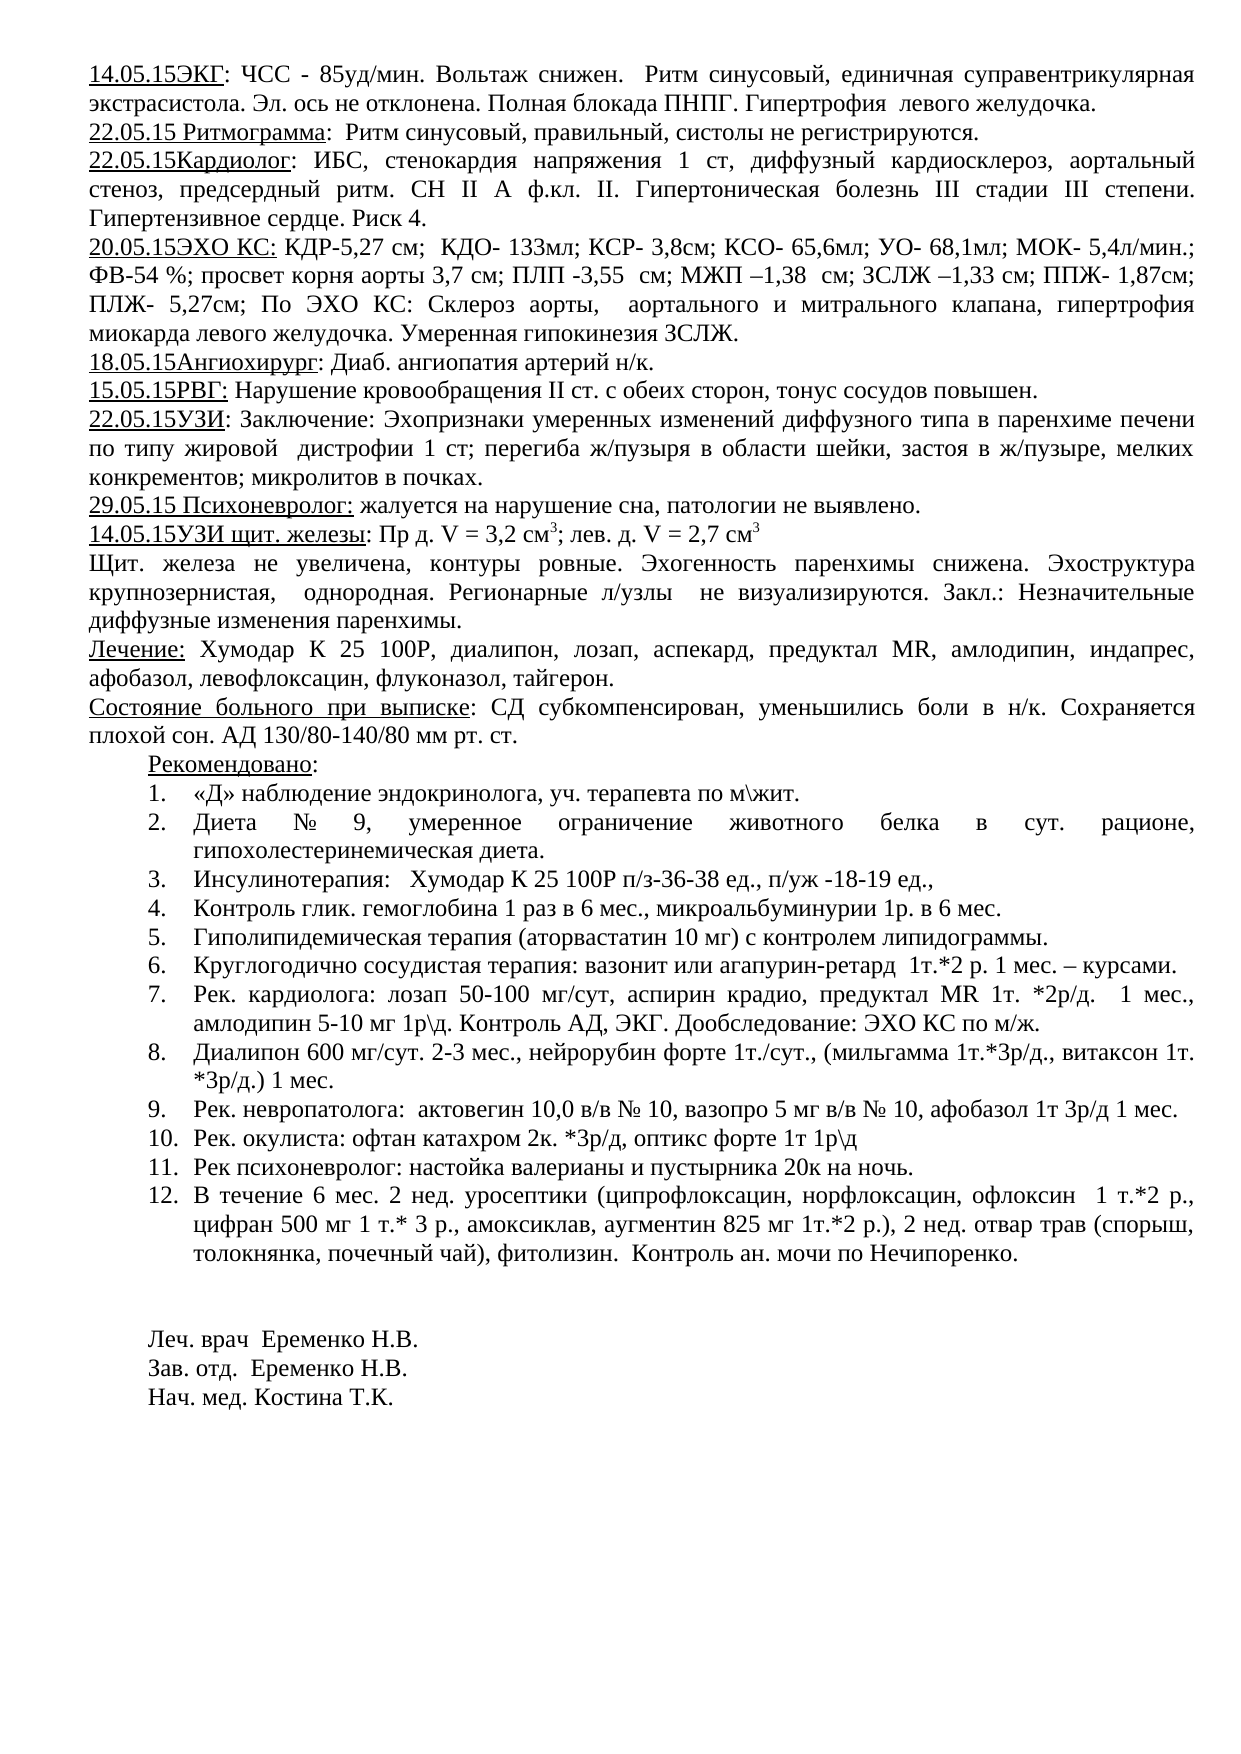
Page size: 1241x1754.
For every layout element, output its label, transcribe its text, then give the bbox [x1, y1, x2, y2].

list Гиполипидемическая терапия (аторвастатин 10 мг) с контролем липидограммы. [148, 922, 1196, 950]
text Лечение: Хумодар К 25 100Р, диалипон, лозап, аспекард, предуктал MR, амлодипин, индапрес, афобазол, левофлоксацин, флуконазол, тайгерон. [89, 634, 1196, 692]
subtitle Леч. врач Еременко Н.В. [148, 1324, 1196, 1353]
list Рек психоневролог: настойка валерианы и пустырника 20к на ночь. [148, 1152, 1196, 1180]
text 22.05.15УЗИ: Заключение: Эхопризнаки умеренных изменений диффузного типа в паренхиме печени по типу жировой дистрофии 1 ст; перегиба ж/пузыря в области шейки, застоя в ж/пузыре, мелких конкрементов; микролитов в почках. [89, 404, 1196, 490]
text Нач. мед. Костина Т.К. [148, 1382, 1196, 1410]
text 15.05.15РВГ: Нарушение кровообращения II ст. с обеих сторон, тонус сосудов повышен. [89, 375, 1196, 404]
text 14.05.15УЗИ щит. железы: Пр д. V = 3,2 см3; лев. д. V = 2,7 см3 [89, 519, 1196, 548]
list Диета № 9, умеренное ограничение животного белка в сут. рационе, гипохолестеринемическая диета. [148, 807, 1196, 864]
text 14.05.15ЭКГ: ЧСС - 85уд/мин. Вольтаж снижен. Ритм синусовый, единичная суправентрикулярная экстрасистола. Эл. ось не отклонена. Полная блокада ПНПГ. Гипертрофия левого желудочка. [89, 59, 1196, 117]
list В течение 6 мес. 2 нед. уросептики (ципрофлоксацин, норфлоксацин, офлоксин 1 т.*2 р., цифран 500 мг 1 т.* 3 р., амоксиклав, аугментин 825 мг 1т.*2 р.), 2 нед. отвар трав (спорыш, толокнянка, почечный чай), фитолизин. Контроль ан. мочи по Нечипоренко. [148, 1180, 1196, 1267]
text 20.05.15ЭХО КС: КДР-5,27 см; КДО- 133мл; КСР- 3,8см; КСО- 65,6мл; УО- 68,1мл; МОК- 5,4л/мин.; ФВ-54 %; просвет корня аорты 3,7 см; ПЛП -3,55 см; МЖП –1,38 см; ЗСЛЖ –1,33 см; ППЖ- 1,87см; ПЛЖ- 5,27см; По ЭХО КС: Склероз аорты, аортального и митрального клапана, гипертрофия миокарда левого желудочка. Умеренная гипокинезия ЗСЛЖ. [89, 232, 1196, 347]
text Состояние больного при выписке: СД субкомпенсирован, уменьшились боли в н/к. Сохраняется плохой сон. АД 130/80-140/80 мм рт. ст. [89, 692, 1196, 749]
list Рек. кардиолога: лозап 50-100 мг/сут, аспирин крадио, предуктал МR 1т. *2р/д. 1 мес., амлодипин 5-10 мг 1р\д. Контроль АД, ЭКГ. Дообследование: ЭХО КС по м/ж. [148, 979, 1196, 1037]
list Рек. невропатолога: актовегин 10,0 в/в № 10, вазопро 5 мг в/в № 10, афобазол 1т 3р/д 1 мес. [148, 1094, 1196, 1123]
list Контроль глик. гемоглобина 1 раз в 6 мес., микроальбуминурии 1р. в 6 мес. [148, 893, 1196, 922]
list «Д» наблюдение эндокринолога, уч. терапевта по м\жит. [148, 778, 1196, 807]
text 29.05.15 Психоневролог: жалуется на нарушение сна, патологии не выявлено. [89, 490, 1196, 519]
list Рек. окулиста: офтан катахром 2к. *3р/д, оптикс форте 1т 1р\д [148, 1123, 1196, 1152]
text 22.05.15Кардиолог: ИБС, стенокардия напряжения 1 ст, диффузный кардиосклероз, аортальный стеноз, предсердный ритм. СН II А ф.кл. II. Гипертоническая болезнь III стадии III степени. Гипертензивное сердце. Риск 4. [89, 145, 1196, 232]
list Круглогодично сосудистая терапия: вазонит или агапурин-ретард 1т.*2 р. 1 мес. – курсами. [148, 950, 1196, 979]
list Диалипон 600 мг/сут. 2-3 мес., нейрорубин форте 1т./сут., (мильгамма 1т.*3р/д., витаксон 1т. *3р/д.) 1 мес. [148, 1037, 1196, 1094]
text Щит. железа не увеличена, контуры ровные. Эхогенность паренхимы снижена. Эхоструктура крупнозернистая, однородная. Регионарные л/узлы не визуализируются. Закл.: Незначительные диффузные изменения паренхимы. [89, 548, 1196, 634]
text 22.05.15 Ритмограмма: Ритм синусовый, правильный, систолы не регистрируются. [89, 117, 1196, 145]
text 18.05.15Ангиохирург: Диаб. ангиопатия артерий н/к. [89, 347, 1196, 375]
text Зав. отд. Еременко Н.В. [148, 1353, 1196, 1382]
list Инсулинотерапия: Хумодар К 25 100Р п/з-36-38 ед., п/уж -18-19 ед., [148, 864, 1196, 893]
text Рекомендовано: [148, 749, 1196, 778]
